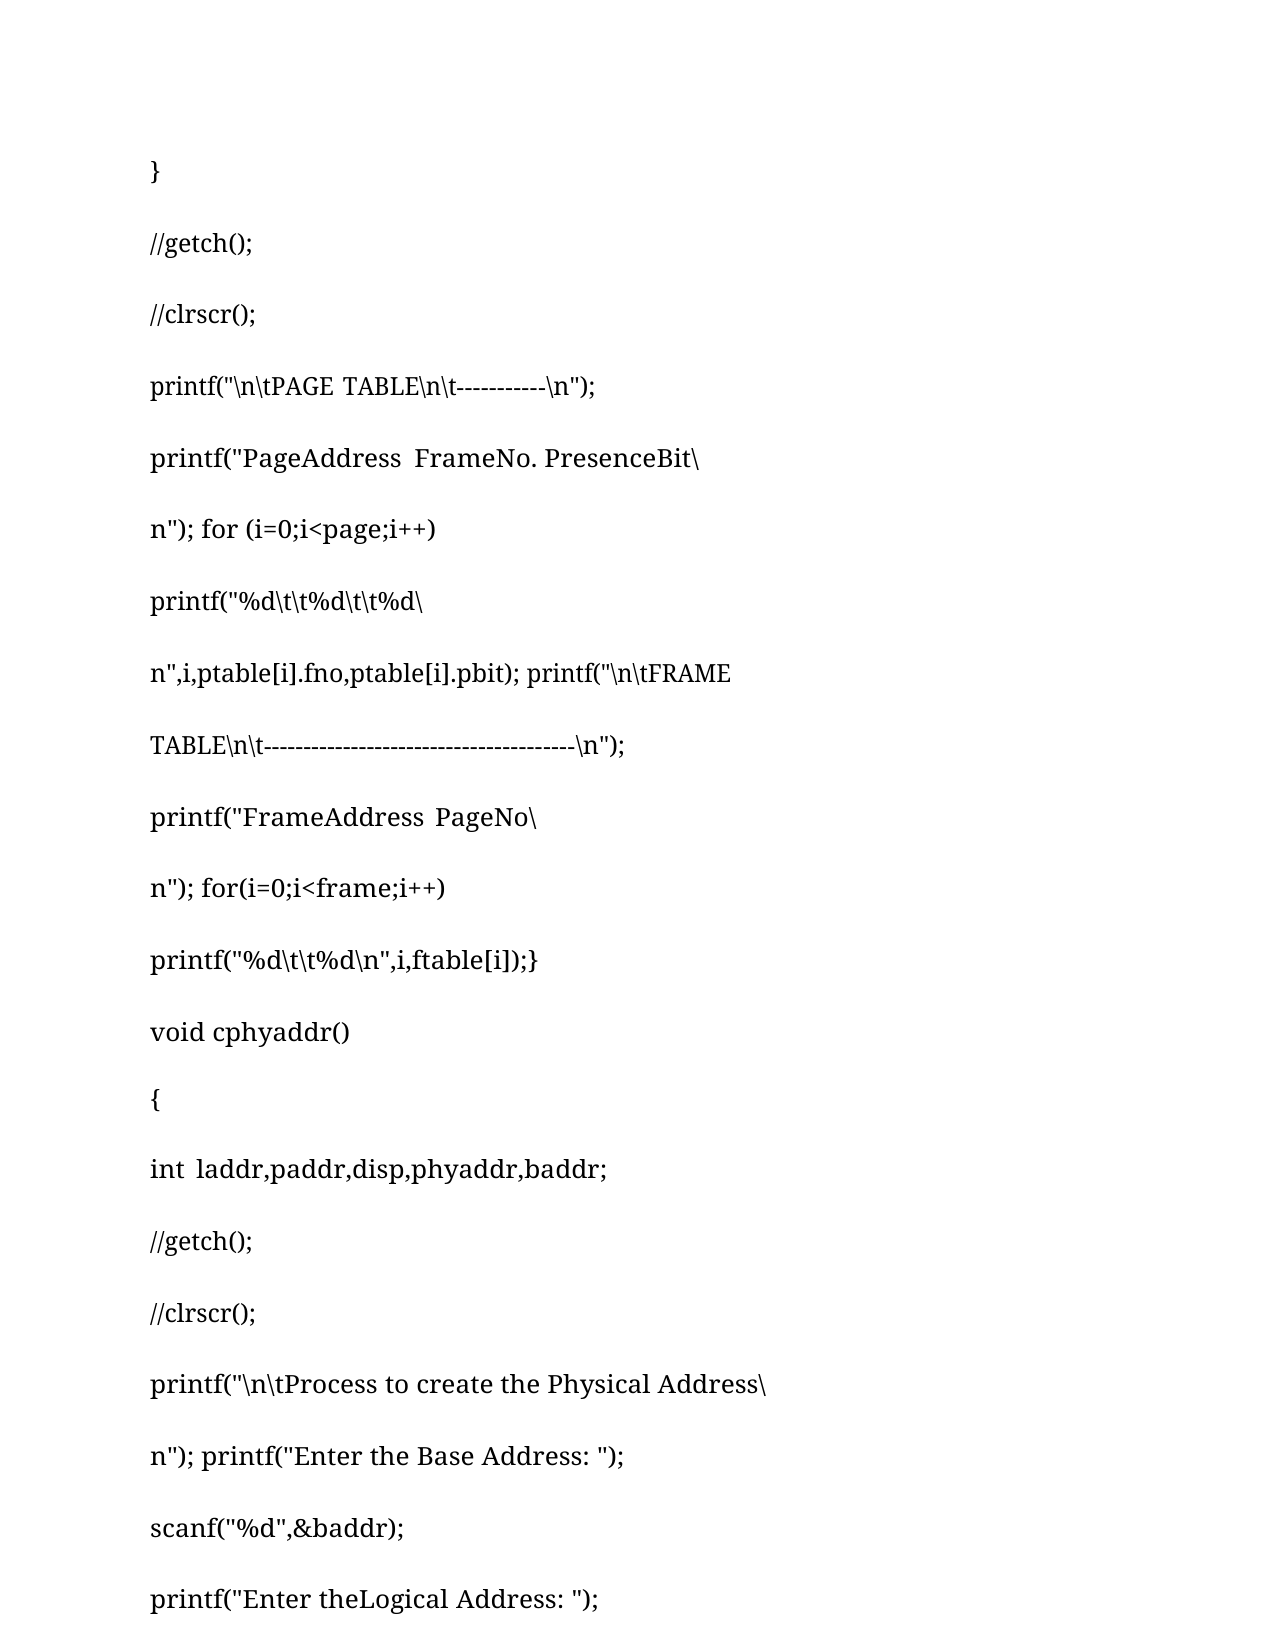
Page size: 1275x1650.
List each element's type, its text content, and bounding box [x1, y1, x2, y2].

text printf("FrameAddress PageNo\n"); for(i=0;i<frame;i++) printf("%d\t\t%d\n",i,ftable[i]);} void cphyaddr() [150, 799, 569, 1048]
text //getch(); [150, 225, 1202, 259]
text printf("\n\tProcess to create the Physical Address\n"); printf("Enter the Base Address: "); scanf("%d",&baddr); [150, 1367, 779, 1544]
text } [150, 154, 1202, 188]
text //clrscr(); [150, 1295, 1202, 1329]
text //clrscr(); [150, 297, 1202, 331]
text //getch(); [150, 1223, 1202, 1258]
text printf("\n\tPAGE TABLE\n\t \n"); [150, 369, 1202, 403]
text int laddr,paddr,disp,phyaddr,baddr; [150, 1152, 1202, 1186]
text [150, 1582, 761, 1616]
text printf("%d\t\t%d\t\t%d\n",i,ptable[i].fno,ptable[i].pbit); printf("\n\tFRAME TABLE\n\t \n"); [150, 584, 791, 761]
text { [150, 1086, 1202, 1114]
text printf("PageAddress FrameNo. PresenceBit\n"); for (i=0;i<page;i++) [150, 440, 717, 546]
